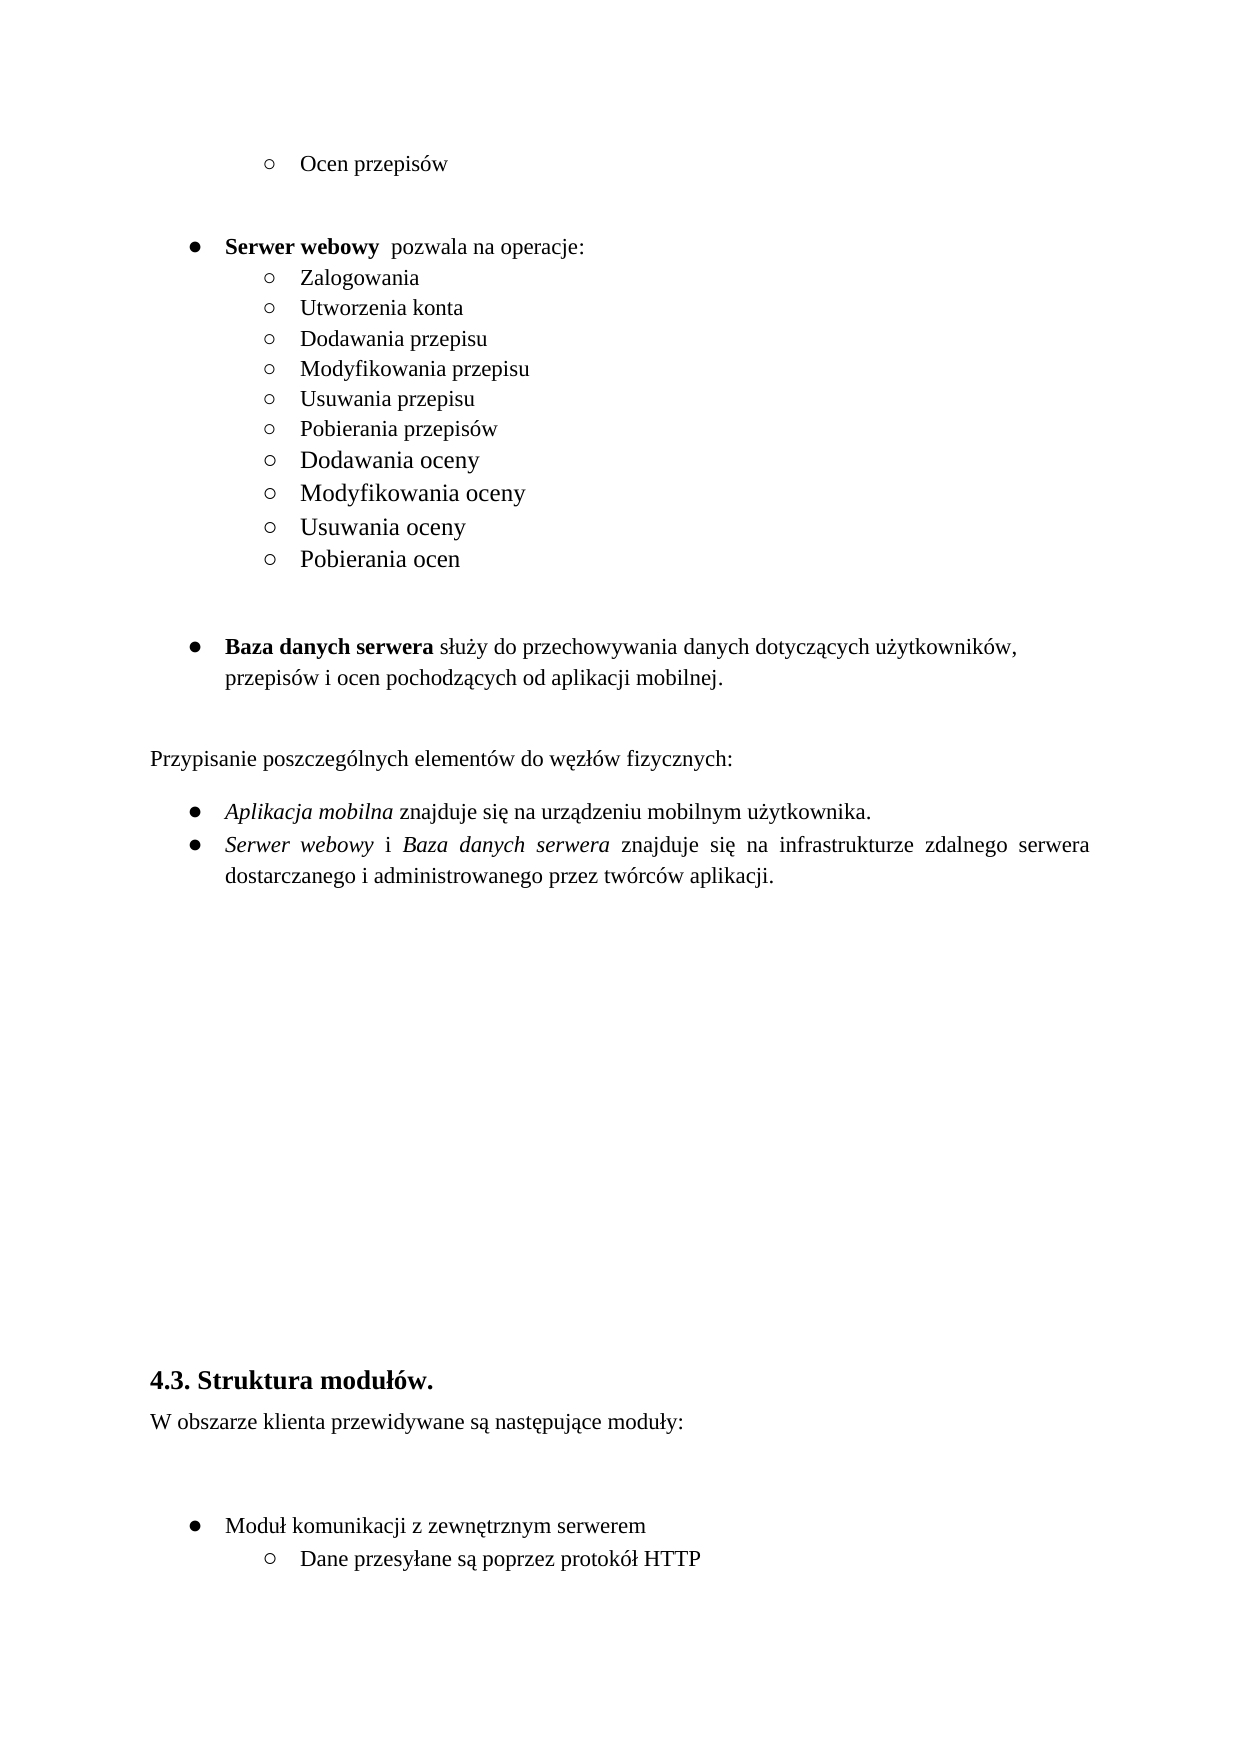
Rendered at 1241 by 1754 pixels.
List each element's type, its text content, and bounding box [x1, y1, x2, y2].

list Dodawania przepisu [262, 325, 1090, 351]
list Usuwania oceny [262, 512, 1090, 540]
list Usuwania przepisu [262, 385, 1090, 411]
list Moduł komunikacji z zewnętrznym serwerem [187, 1510, 1090, 1539]
list Aplikacja mobilna znajduje się na urządzeniu mobilnym użytkownika. [187, 796, 1090, 825]
list Modyfikowania oceny [262, 478, 1090, 507]
list Pobierania przepisów [262, 415, 1090, 442]
list Modyfikowania przepisu [262, 355, 1090, 381]
list Serwer webowy i Baza danych serwera znajduje się na infrastrukturze zdalnego serwera dostarczanego i administrowanego przez twórców aplikacji. [187, 829, 1090, 888]
list Ocen przepisów [262, 150, 1090, 176]
list Dane przesyłane są poprzez protokół HTTP [262, 1543, 1090, 1572]
text W obszarze klienta przewidywane są następujące moduły: [150, 1408, 1090, 1435]
list Pobierania ocen [262, 544, 1090, 573]
text Przypisanie poszczególnych elementów do węzłów fizycznych: [150, 745, 1090, 772]
list Dodawania oceny [262, 446, 1090, 474]
list Zalogowania [262, 264, 1090, 291]
list Baza danych serwera służy do przechowywania danych dotyczących użytkowników, przepisów i ocen pochodzących od aplikacji mobilnej. [187, 631, 1090, 690]
list Utworzenia konta [262, 294, 1090, 321]
subtitle 4.3. Struktura modułów. [150, 1364, 1090, 1395]
list Serwer webowy pozwala na operacje: [187, 231, 1090, 260]
